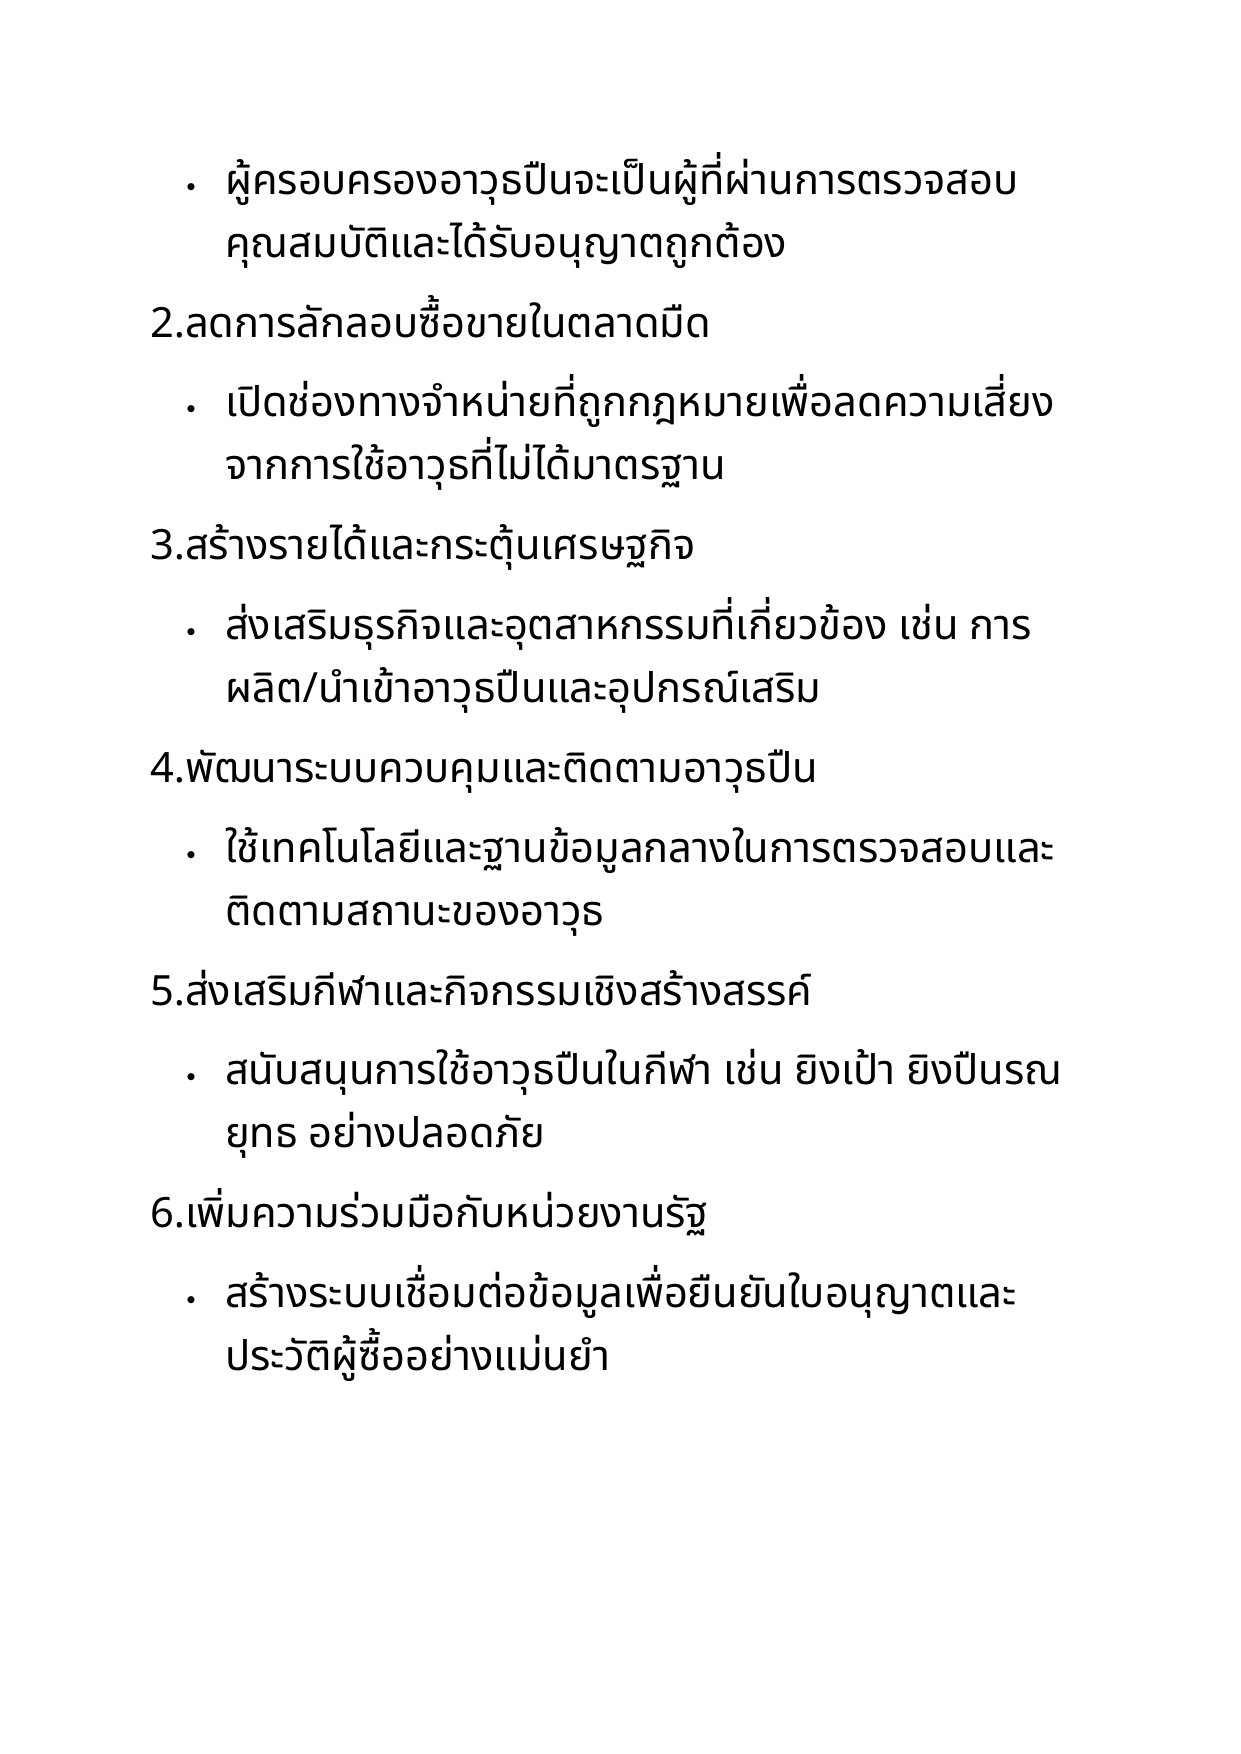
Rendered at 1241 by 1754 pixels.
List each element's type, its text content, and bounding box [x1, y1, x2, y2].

list ใช้เทคโนโลยีและฐานข้อมูลกลางในการตรวจสอบและติดตามสถานะของอาวุธ [187, 818, 1090, 944]
list เปิดช่องทางจำหน่ายที่ถูกกฎหมายเพื่อลดความเสี่ยงจากการใช้อาวุธที่ไม่ได้มาตรฐาน [187, 372, 1090, 498]
list ผู้ครอบครองอาวุธปืนจะเป็นผู้ที่ผ่านการตรวจสอบคุณสมบัติและได้รับอนุญาตถูกต้อง [187, 150, 1090, 276]
list ส่งเสริมธุรกิจและอุตสาหกรรมที่เกี่ยวข้อง เช่น การผลิต/นำเข้าอาวุธปืนและอุปกรณ์เสริม [187, 595, 1090, 721]
text 2.ลดการลักลอบซื้อขายในตลาดมืด [150, 292, 1090, 356]
list สนับสนุนการใช้อาวุธปืนในกีฬา เช่น ยิงเป้า ยิงปืนรณยุทธ อย่างปลอดภัย [187, 1040, 1090, 1166]
list สร้างระบบเชื่อมต่อข้อมูลเพื่อยืนยันใบอนุญาตและประวัติผู้ซื้ออย่างแม่นยำ [187, 1263, 1090, 1389]
text 3.สร้างรายได้และกระตุ้นเศรษฐกิจ [150, 515, 1090, 578]
text 5.ส่งเสริมกีฬาและกิจกรรมเชิงสร้างสรรค์ [150, 960, 1090, 1024]
text 4.พัฒนาระบบควบคุมและติดตามอาวุธปืน [150, 738, 1090, 801]
text 6.เพิ่มความร่วมมือกับหน่วยงานรัฐ [150, 1183, 1090, 1246]
